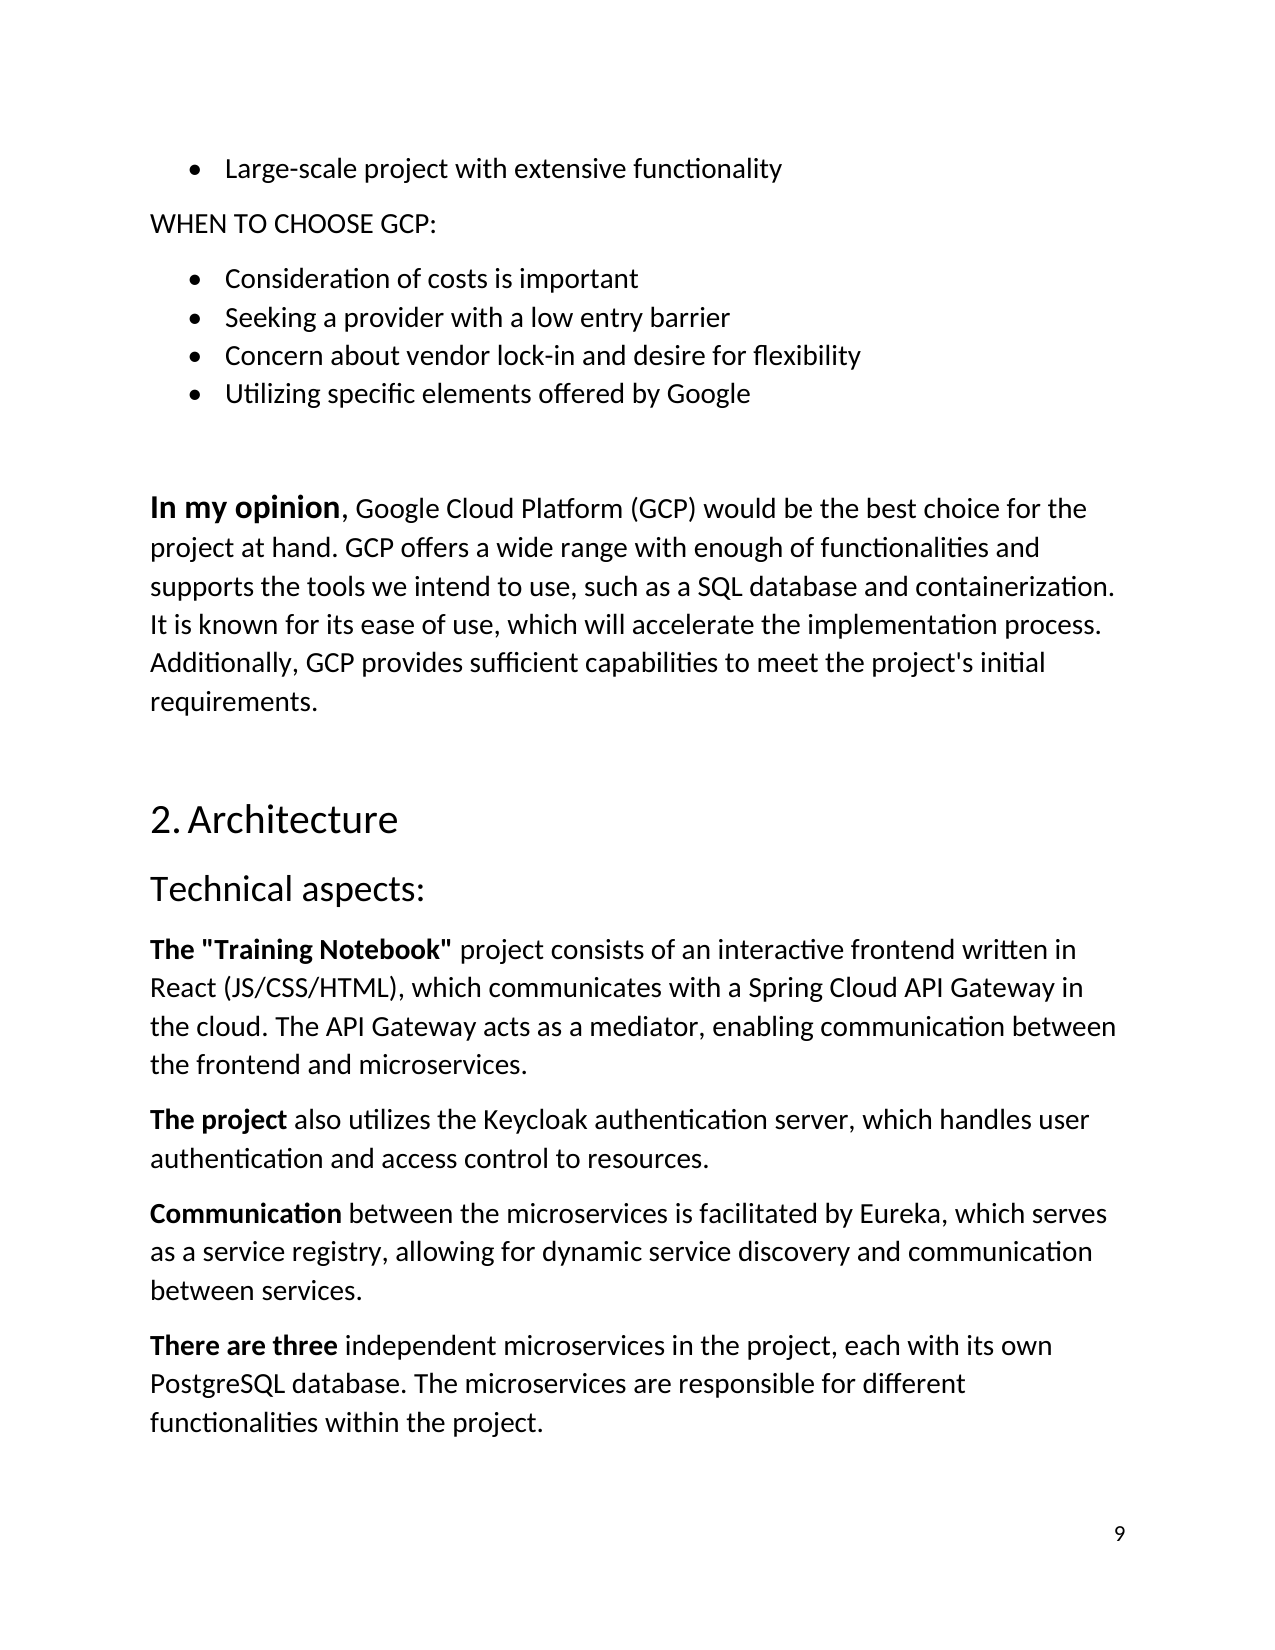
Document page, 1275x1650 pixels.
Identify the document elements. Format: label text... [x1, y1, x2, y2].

text WHEN TO CHOOSE GCP: [150, 205, 1125, 241]
text Communication between the microservices is facilitated by Eureka, which serves as a service registry, allowing for dynamic service discovery and communication between services. [150, 1195, 1125, 1307]
list Architecture [150, 793, 1125, 844]
text There are three independent microservices in the project, each with its own PostgreSQL database. The microservices are responsible for different functionalities within the project. [150, 1327, 1125, 1439]
text In my opinion, Google Cloud Platform (GCP) would be the best choice for the project at hand. GCP offers a wide range with enough of functionalities and supports the tools we intend to use, such as a SQL database and containerization. It is known for its ease of use, which will accelerate the implementation process. Additionally, GCP provides sufficient capabilities to meet the project's initial requirements. [150, 486, 1125, 719]
list Seeking a provider with a low entry barrier [187, 299, 1125, 334]
list Consideration of costs is important [187, 260, 1125, 296]
text The "Training Notebook" project consists of an interactive frontend written in React (JS/CSS/HTML), which communicates with a Spring Cloud API Gateway in the cloud. The API Gateway acts as a mediator, enabling communication between the frontend and microservices. [150, 931, 1125, 1082]
text Technical aspects: [150, 865, 1125, 911]
list Large-scale project with extensive functionality [187, 150, 1125, 186]
list Concern about vendor lock-in and desire for flexibility [187, 337, 1125, 373]
text The project also utilizes the Keycloak authentication server, which handles user authentication and access control to resources. [150, 1101, 1125, 1175]
list Utilizing specific elements offered by Google [187, 376, 1125, 411]
